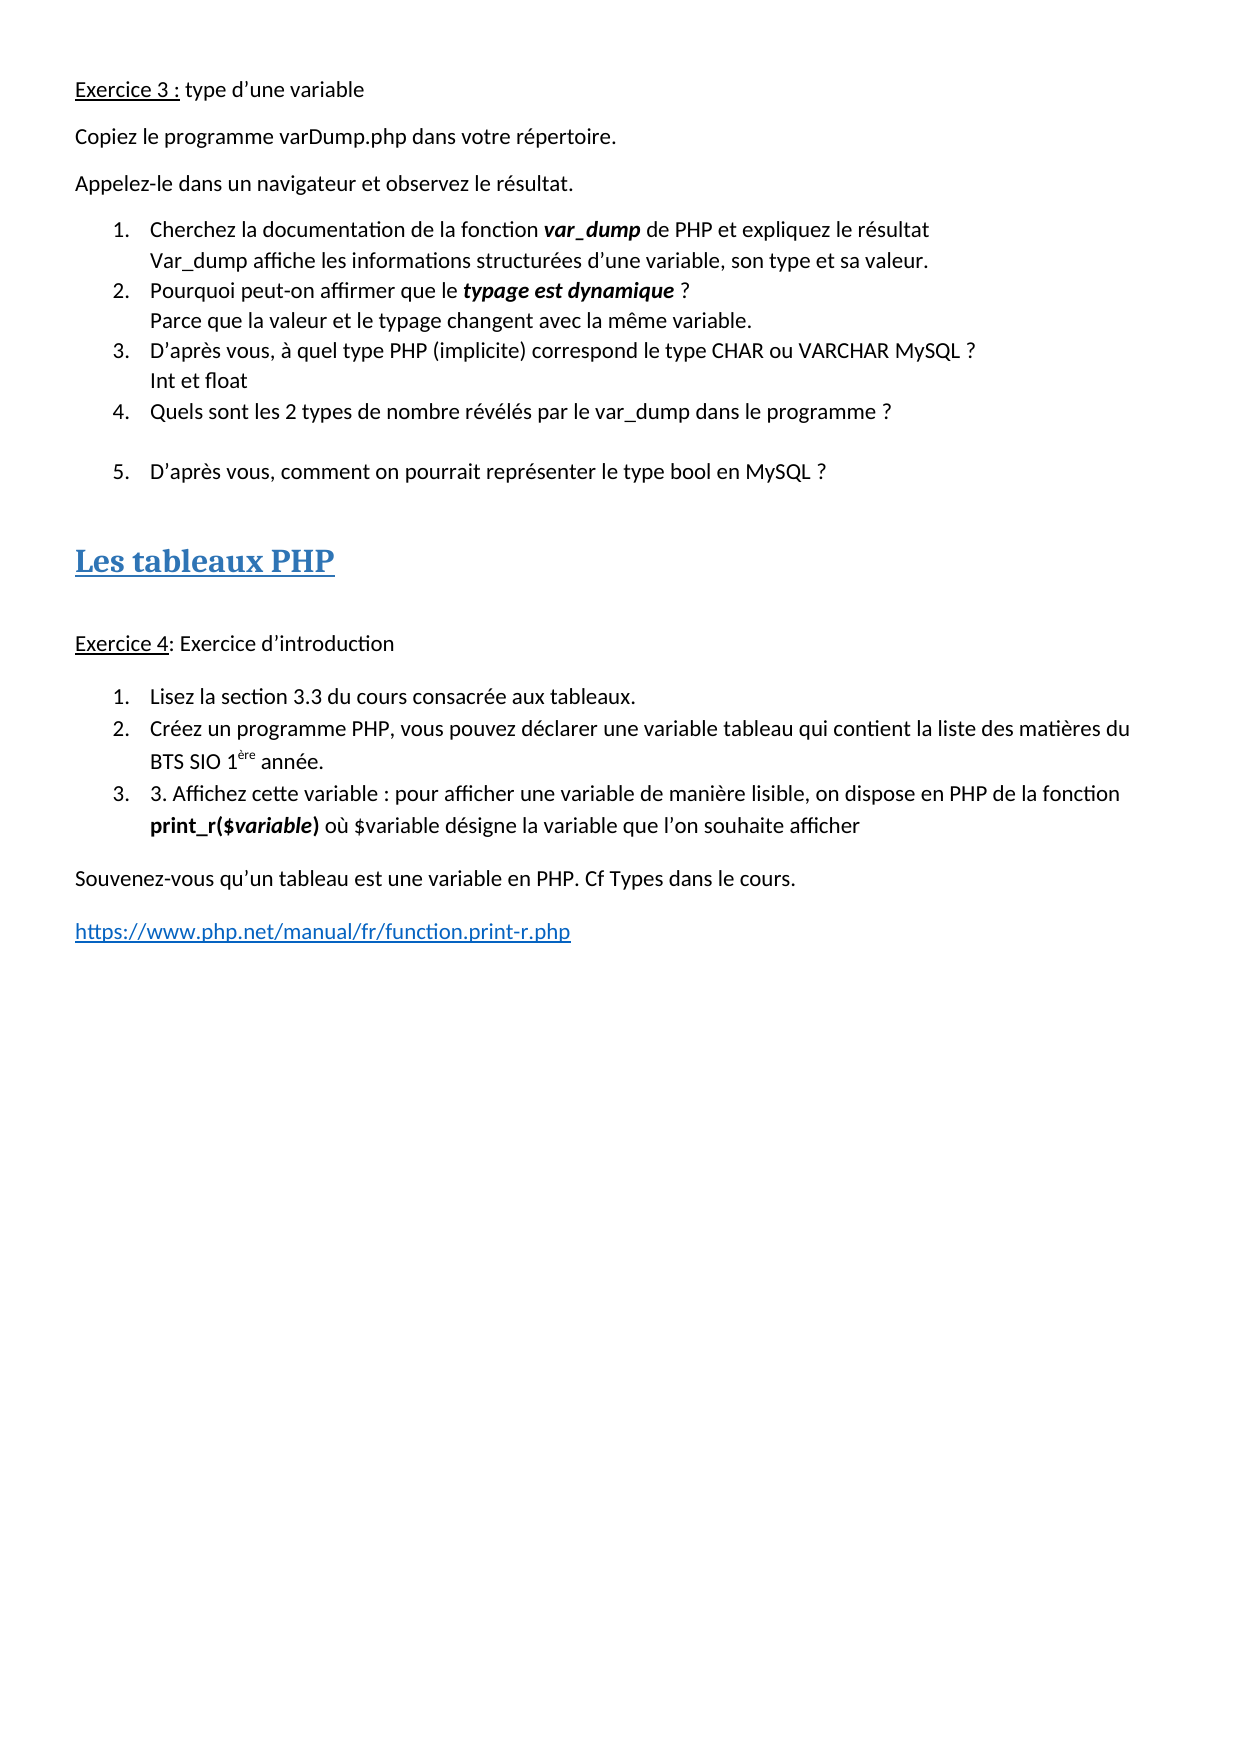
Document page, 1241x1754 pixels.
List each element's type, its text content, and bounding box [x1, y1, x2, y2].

list Parce que la valeur et le typage changent avec la même variable. [150, 306, 1165, 334]
list Cherchez la documentation de la fonction var_dump de PHP et expliquez le résultat [112, 216, 1165, 244]
list Pourquoi peut-on affirmer que le typage est dynamique ? [112, 276, 1165, 304]
list Int et float [150, 367, 1165, 395]
list Quels sont les 2 types de nombre révélés par le var_dump dans le programme ? [112, 397, 1165, 425]
list D’après vous, à quel type PHP (implicite) correspond le type CHAR ou VARCHAR MySQL ? [112, 336, 1165, 364]
text https://www.php.net/manual/fr/function.print-r.php [75, 917, 1165, 945]
list Créez un programme PHP, vous pouvez déclarer une variable tableau qui contient la liste des matières du BTS SIO 1ère année. [112, 714, 1165, 775]
list D’après vous, comment on pourrait représenter le type bool en MySQL ? [112, 457, 1165, 485]
list Var_dump affiche les informations structurées d’une variable, son type et sa valeur. [150, 246, 1165, 274]
text Copiez le programme varDump.php dans votre répertoire. [75, 122, 1165, 150]
text Exercice 4: Exercice d’introduction [75, 629, 1165, 657]
text Exercice 3 : type d’une variable [75, 75, 1165, 103]
text Appelez-le dans un navigateur et observez le résultat. [75, 169, 1165, 197]
list 3. Affichez cette variable : pour afficher une variable de manière lisible, on dispose en PHP de la fonction print_r($variable) où $variable désigne la variable que l’on souhaite afficher [112, 779, 1165, 839]
text Souvenez-vous qu’un tableau est une variable en PHP. Cf Types dans le cours. [75, 864, 1165, 892]
subtitle Les tableaux PHP [75, 543, 1165, 581]
list Lisez la section 3.3 du cours consacrée aux tableaux. [112, 682, 1165, 710]
